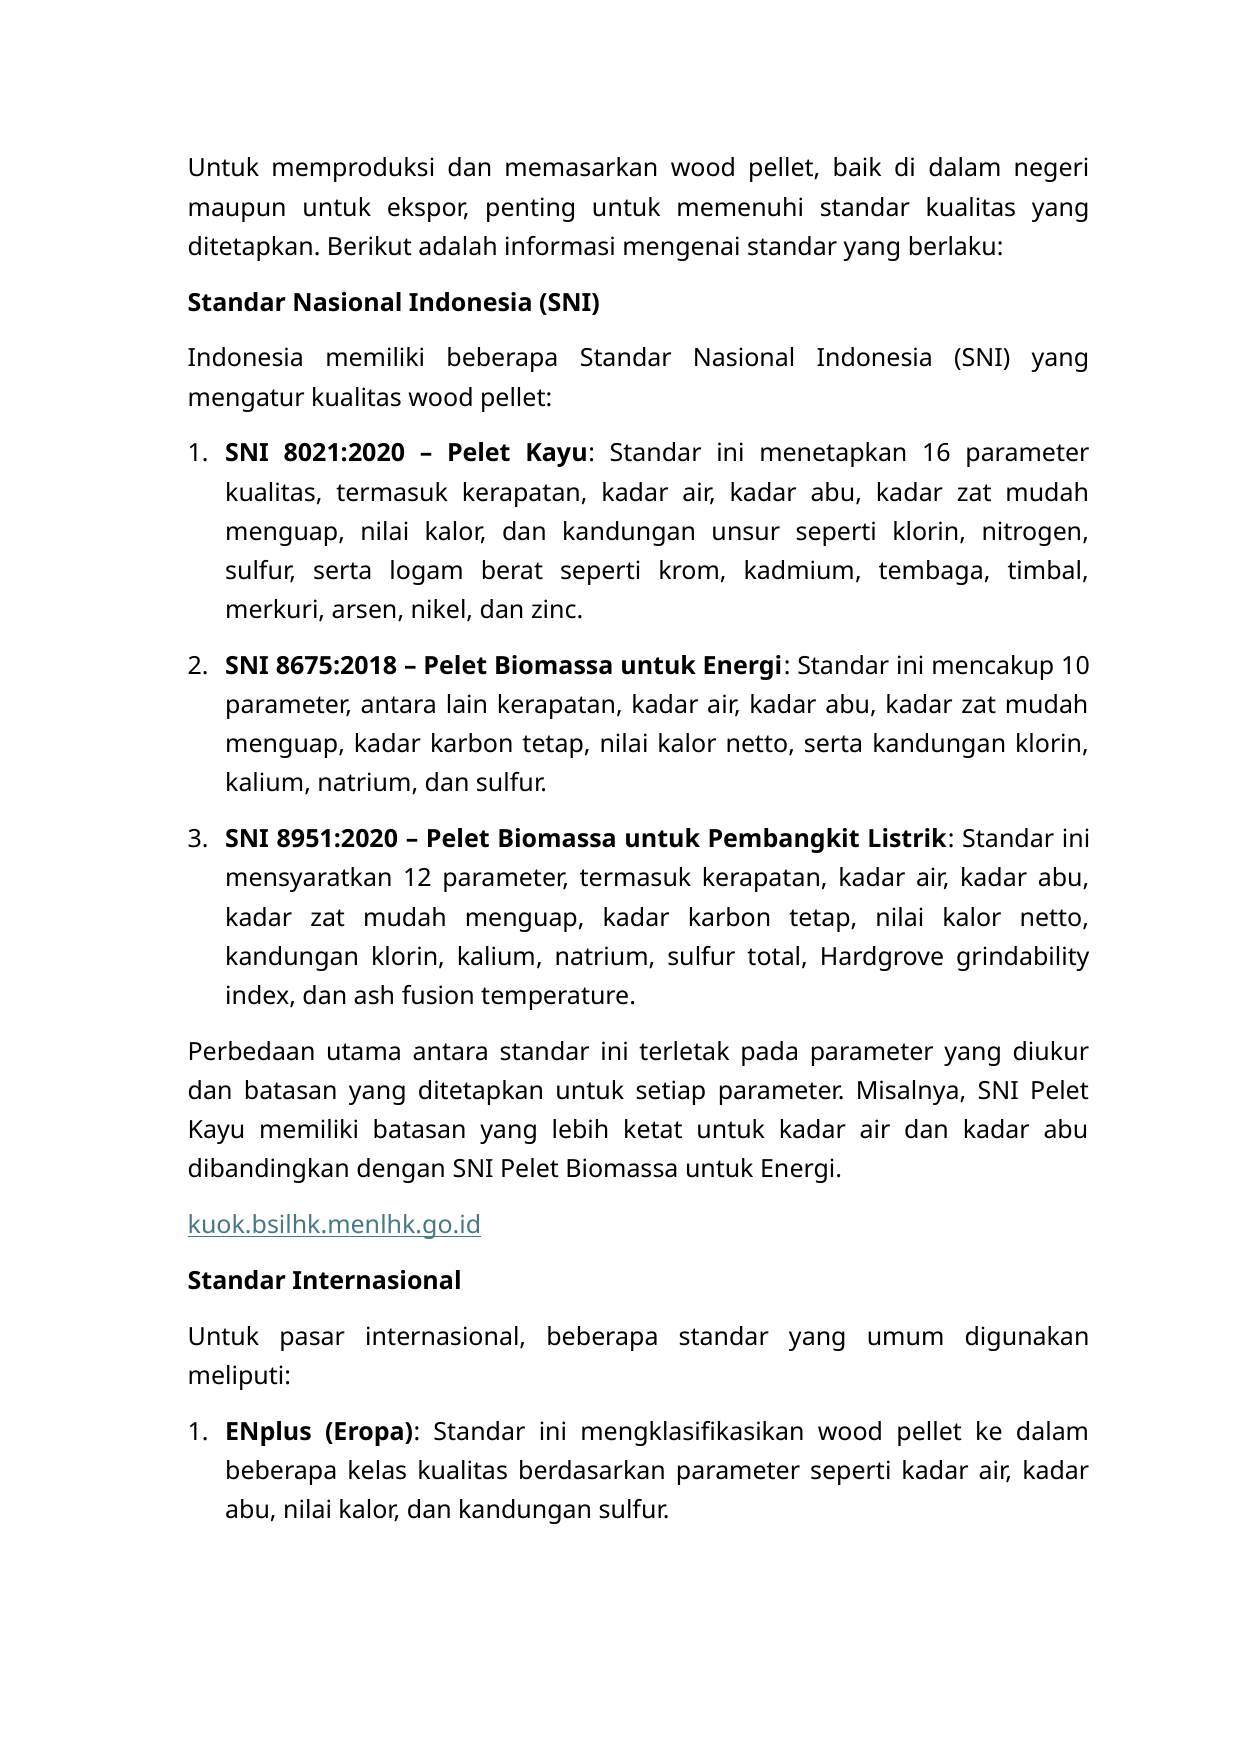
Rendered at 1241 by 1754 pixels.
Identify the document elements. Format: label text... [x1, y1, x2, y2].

list SNI 8951:2020 – Pelet Biomassa untuk Pembangkit Listrik: Standar ini mensyaratkan 12 parameter, termasuk kerapatan, kadar air, kadar abu, kadar zat mudah menguap, kadar karbon tetap, nilai kalor netto, kandungan klorin, kalium, natrium, sulfur total, Hardgrove grindability index, dan ash fusion temperature. [187, 821, 1090, 1012]
list ENplus (Eropa): Standar ini mengklasifikasikan wood pellet ke dalam beberapa kelas kualitas berdasarkan parameter seperti kadar air, kadar abu, nilai kalor, dan kandungan sulfur. [187, 1413, 1090, 1526]
text Untuk memproduksi dan memasarkan wood pellet, baik di dalam negeri maupun untuk ekspor, penting untuk memenuhi standar kualitas yang ditetapkan. Berikut adalah informasi mengenai standar yang berlaku: [187, 150, 1090, 262]
text Standar Internasional [187, 1262, 1090, 1297]
text Indonesia memiliki beberapa Standar Nasional Indonesia (SNI) yang mengatur kualitas wood pellet: [187, 340, 1090, 413]
text Perbedaan utama antara standar ini terletak pada parameter yang diukur dan batasan yang ditetapkan untuk setiap parameter. Misalnya, SNI Pelet Kayu memiliki batasan yang lebih ketat untuk kadar air dan kadar abu dibandingkan dengan SNI Pelet Biomassa untuk Energi. [187, 1033, 1090, 1185]
list SNI 8675:2018 – Pelet Biomassa untuk Energi: Standar ini mencakup 10 parameter, antara lain kerapatan, kadar air, kadar abu, kadar zat mudah menguap, kadar karbon tetap, nilai kalor netto, serta kandungan klorin, kalium, natrium, dan sulfur. [187, 647, 1090, 799]
text Standar Nasional Indonesia (SNI) [187, 284, 1090, 318]
text kuok.bsilhk.menlhk.go.id [187, 1207, 1090, 1241]
text Untuk pasar internasional, beberapa standar yang umum digunakan meliputi: [187, 1318, 1090, 1392]
list SNI 8021:2020 – Pelet Kayu: Standar ini menetapkan 16 parameter kualitas, termasuk kerapatan, kadar air, kadar abu, kadar zat mudah menguap, nilai kalor, dan kandungan unsur seperti klorin, nitrogen, sulfur, serta logam berat seperti krom, kadmium, tembaga, timbal, merkuri, arsen, nikel, dan zinc. [187, 435, 1090, 626]
